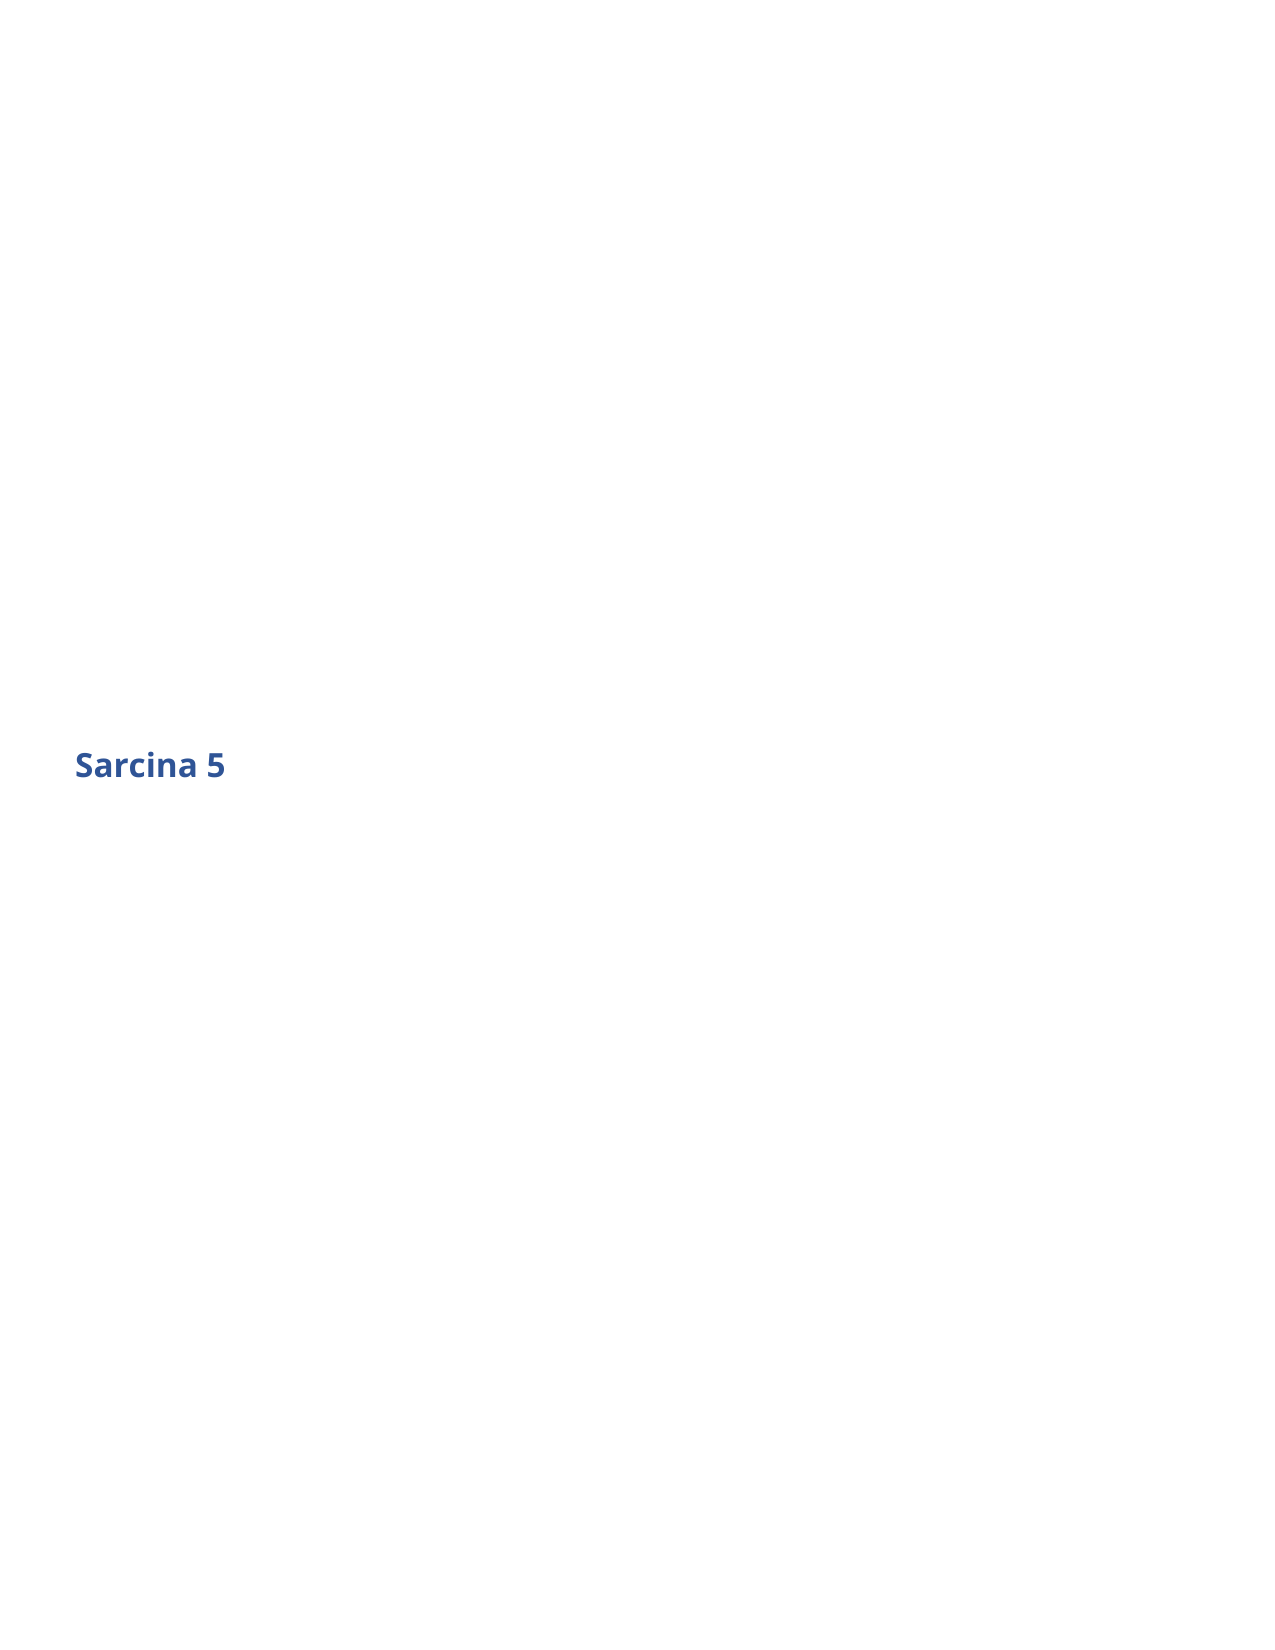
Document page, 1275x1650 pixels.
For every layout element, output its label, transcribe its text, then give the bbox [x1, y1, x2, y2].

subtitle Sarcina 5 [75, 742, 1200, 787]
